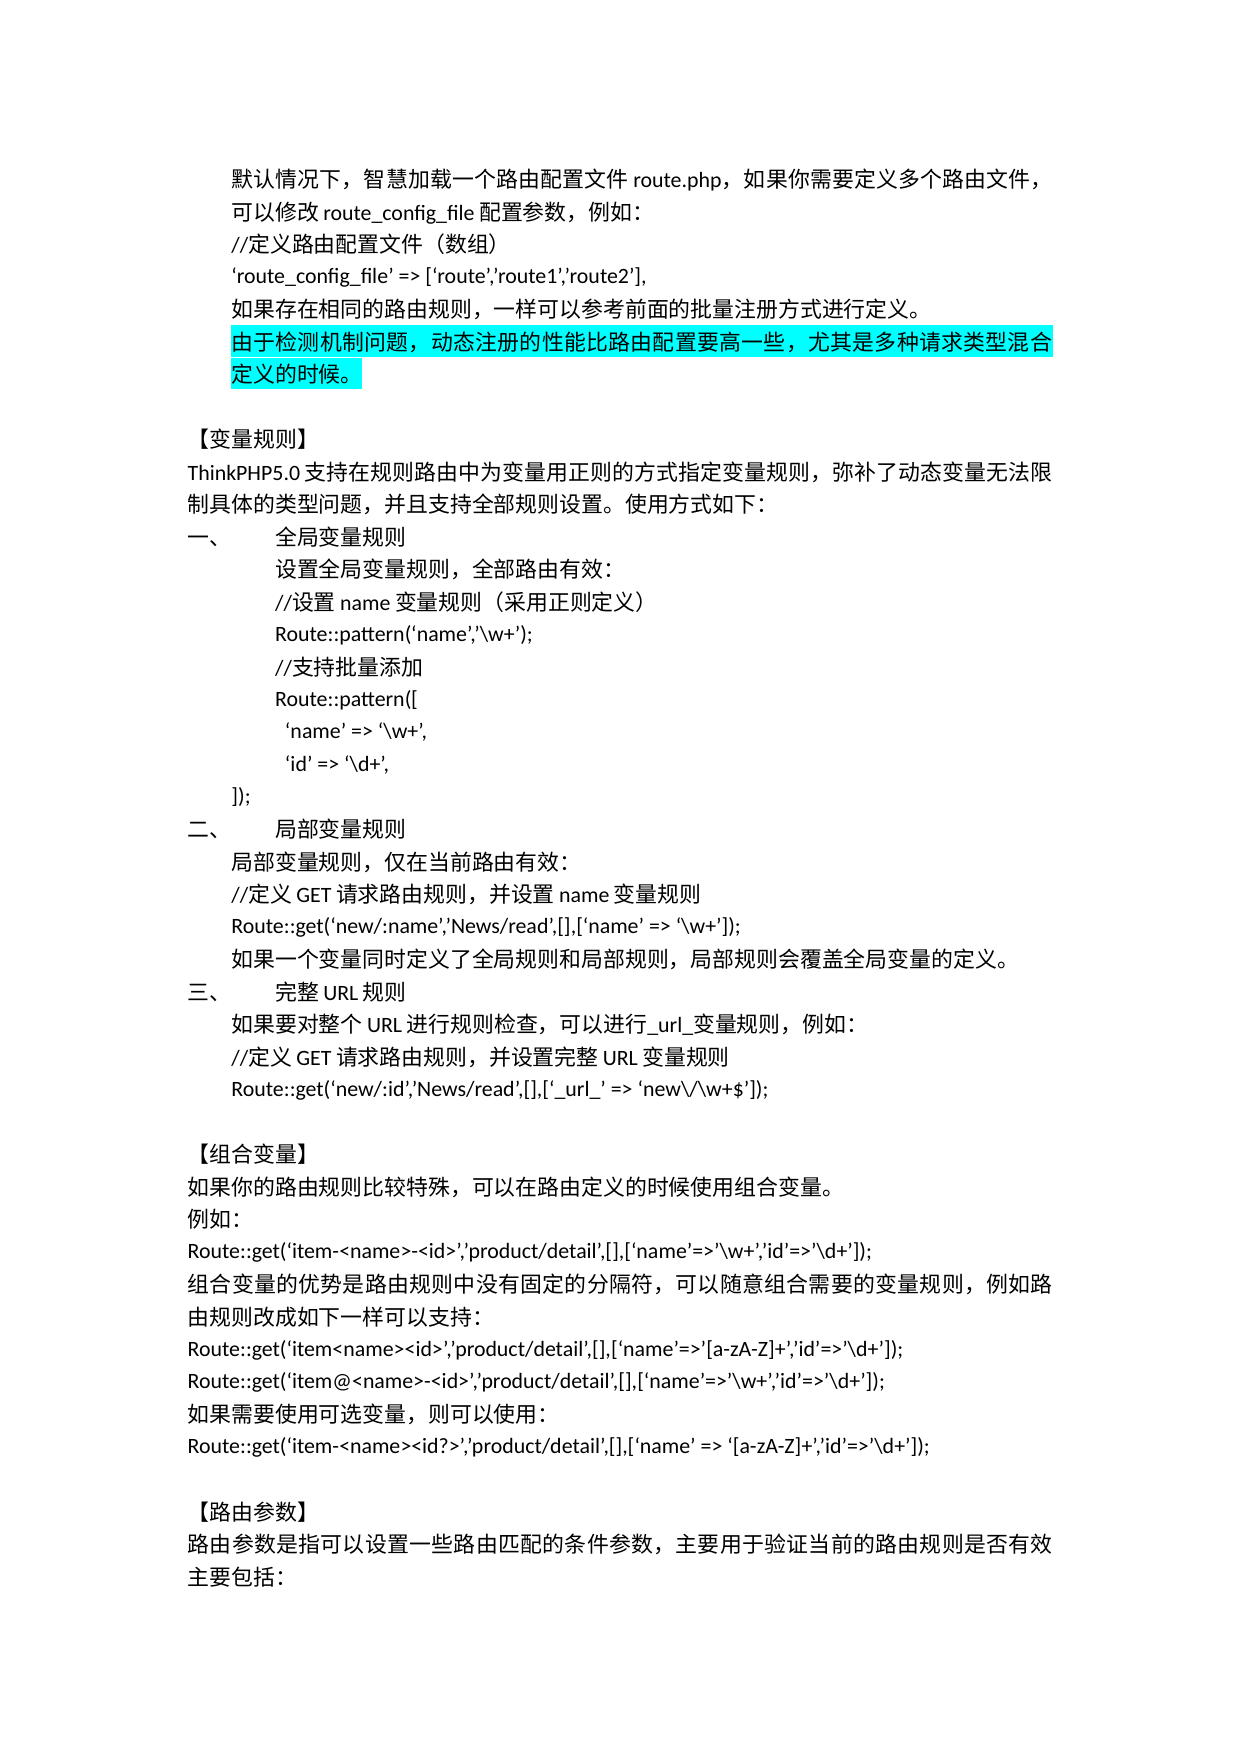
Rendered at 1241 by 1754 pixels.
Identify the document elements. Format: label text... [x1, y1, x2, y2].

text 例如： [187, 1202, 1053, 1234]
list ‘route_config_file’ => [‘route’,’route1’,’route2’], [231, 259, 1053, 292]
text Route::get(‘item<name><id>’,’product/detail’,[],[‘name’=>’[a-zA-Z]+’,’id’=>’\d+’]); [187, 1332, 1053, 1364]
list 默认情况下，智慧加载一个路由配置文件route.php，如果你需要定义多个路由文件，可以修改route_config_file配置参数，例如： [231, 162, 1053, 227]
list 如果要对整个URL进行规则检查，可以进行_url_变量规则，例如： [231, 1007, 1053, 1039]
list 完整URL规则 [187, 974, 1053, 1007]
list //支持批量添加 [231, 649, 1053, 682]
list //定义路由配置文件（数组） [231, 227, 1053, 259]
list ‘id’ => ‘\d+’, [231, 747, 1053, 779]
list 局部变量规则，仅在当前路由有效： [231, 844, 1053, 877]
list Route::pattern([ [231, 682, 1053, 714]
list 如果一个变量同时定义了全局规则和局部规则，局部规则会覆盖全局变量的定义。 [231, 942, 1053, 974]
list //定义GET请求路由规则，并设置name变量规则 [231, 877, 1053, 909]
text 如果你的路由规则比较特殊，可以在路由定义的时候使用组合变量。 [187, 1169, 1053, 1202]
list //设置name变量规则（采用正则定义） [231, 584, 1053, 617]
list ]); [231, 779, 1053, 812]
text ThinkPHP5.0支持在规则路由中为变量用正则的方式指定变量规则，弥补了动态变量无法限制具体的类型问题，并且支持全部规则设置。使用方式如下： [187, 454, 1053, 519]
text 如果需要使用可选变量，则可以使用： [187, 1397, 1053, 1429]
list Route::get(‘new/:name’,’News/read’,[],[‘name’ => ‘\w+’]); [231, 909, 1053, 942]
list ‘name’ => ‘\w+’, [231, 714, 1053, 747]
text 【变量规则】 [187, 422, 1053, 454]
text Route::get(‘item@<name>-<id>’,’product/detail’,[],[‘name’=>’\w+’,’id’=>’\d+’]); [187, 1364, 1053, 1397]
text 组合变量的优势是路由规则中没有固定的分隔符，可以随意组合需要的变量规则，例如路由规则改成如下一样可以支持： [187, 1267, 1053, 1332]
list 局部变量规则 [187, 812, 1053, 844]
list 由于检测机制问题，动态注册的性能比路由配置要高一些，尤其是多种请求类型混合定义的时候。 [231, 357, 1053, 389]
list Route::get(‘new/:id’,’News/read’,[],[‘_url_’ => ‘new\/\w+$’]); [231, 1072, 1053, 1104]
text 【路由参数】 [187, 1494, 1053, 1527]
list 设置全局变量规则，全部路由有效： [231, 552, 1053, 584]
list Route::pattern(‘name’,’\w+’); [231, 617, 1053, 649]
text 【组合变量】 [187, 1137, 1053, 1169]
text Route::get(‘item-<name>-<id>’,’product/detail’,[],[‘name’=>’\w+’,’id’=>’\d+’]); [187, 1234, 1053, 1267]
list 全局变量规则 [187, 519, 1053, 552]
text 路由参数是指可以设置一些路由匹配的条件参数，主要用于验证当前的路由规则是否有效，主要包括： [187, 1527, 1053, 1592]
list //定义GET请求路由规则，并设置完整URL变量规则 [231, 1039, 1053, 1072]
text Route::get(‘item-<name><id?>’,’product/detail’,[],[‘name’ => ‘[a-zA-Z]+’,’id’=>’\d+’]); [187, 1429, 1053, 1462]
list 如果存在相同的路由规则，一样可以参考前面的批量注册方式进行定义。 [231, 292, 1053, 324]
